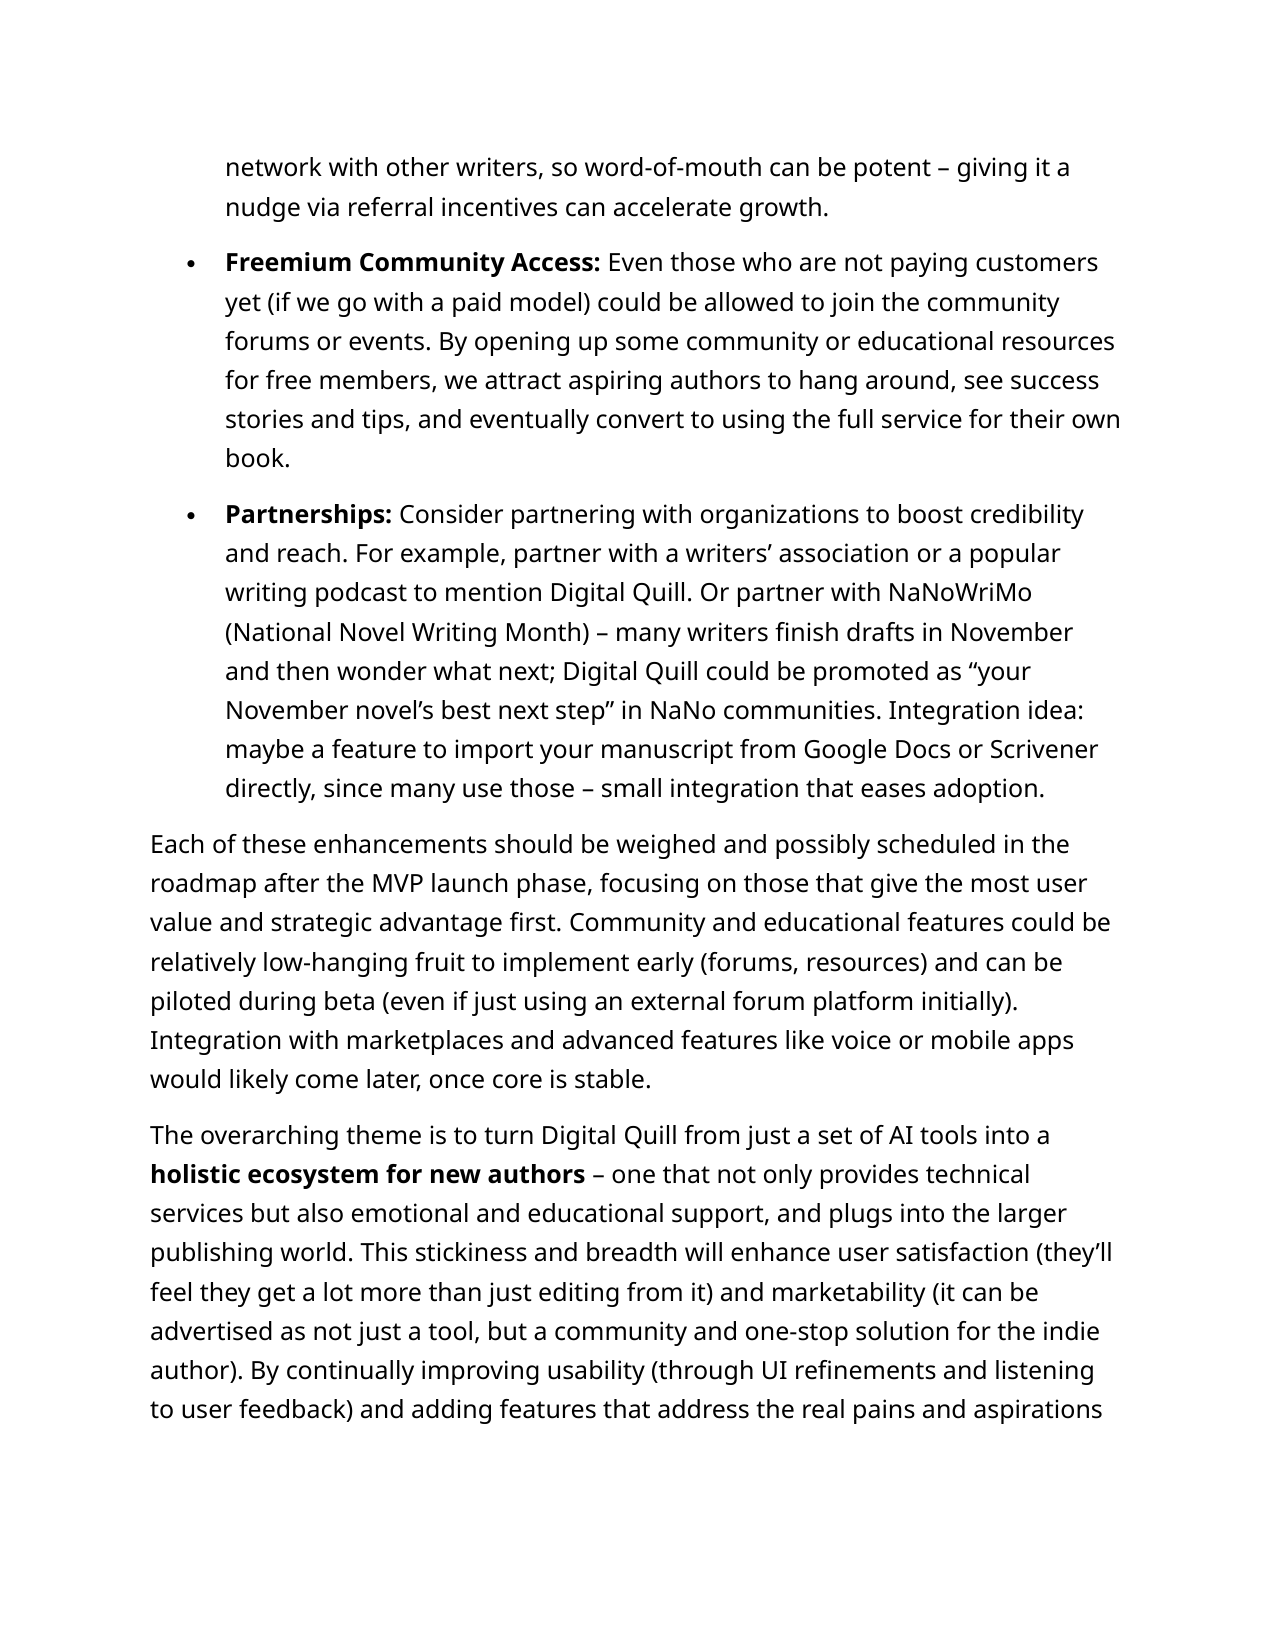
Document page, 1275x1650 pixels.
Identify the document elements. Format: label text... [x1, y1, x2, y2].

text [150, 1117, 1125, 1426]
list Partnerships: Consider partnering with organizations to boost credibility and reach. For example, partner with a writers’ association or a popular writing podcast to mention Digital Quill. Or partner with NaNoWriMo (National Novel Writing Month) – many writers finish drafts in November and then wonder what next; Digital Quill could be promoted as “your November novel’s best next step” in NaNo communities. Integration idea: maybe a feature to import your manuscript from Google Docs or Scrivener directly, since many use those – small integration that eases adoption. [187, 497, 1125, 805]
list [187, 150, 1125, 223]
text Each of these enhancements should be weighed and possibly scheduled in the roadmap after the MVP launch phase, focusing on those that give the most user value and strategic advantage first. Community and educational features could be relatively low-hanging fruit to implement early (forums, resources) and can be piloted during beta (even if just using an external forum platform initially). Integration with marketplaces and advanced features like voice or mobile apps would likely come later, once core is stable. [150, 827, 1125, 1096]
list Freemium Community Access: Even those who are not paying customers yet (if we go with a paid model) could be allowed to join the community forums or events. By opening up some community or educational resources for free members, we attract aspiring authors to hang around, see success stories and tips, and eventually convert to using the full service for their own book. [187, 245, 1125, 475]
